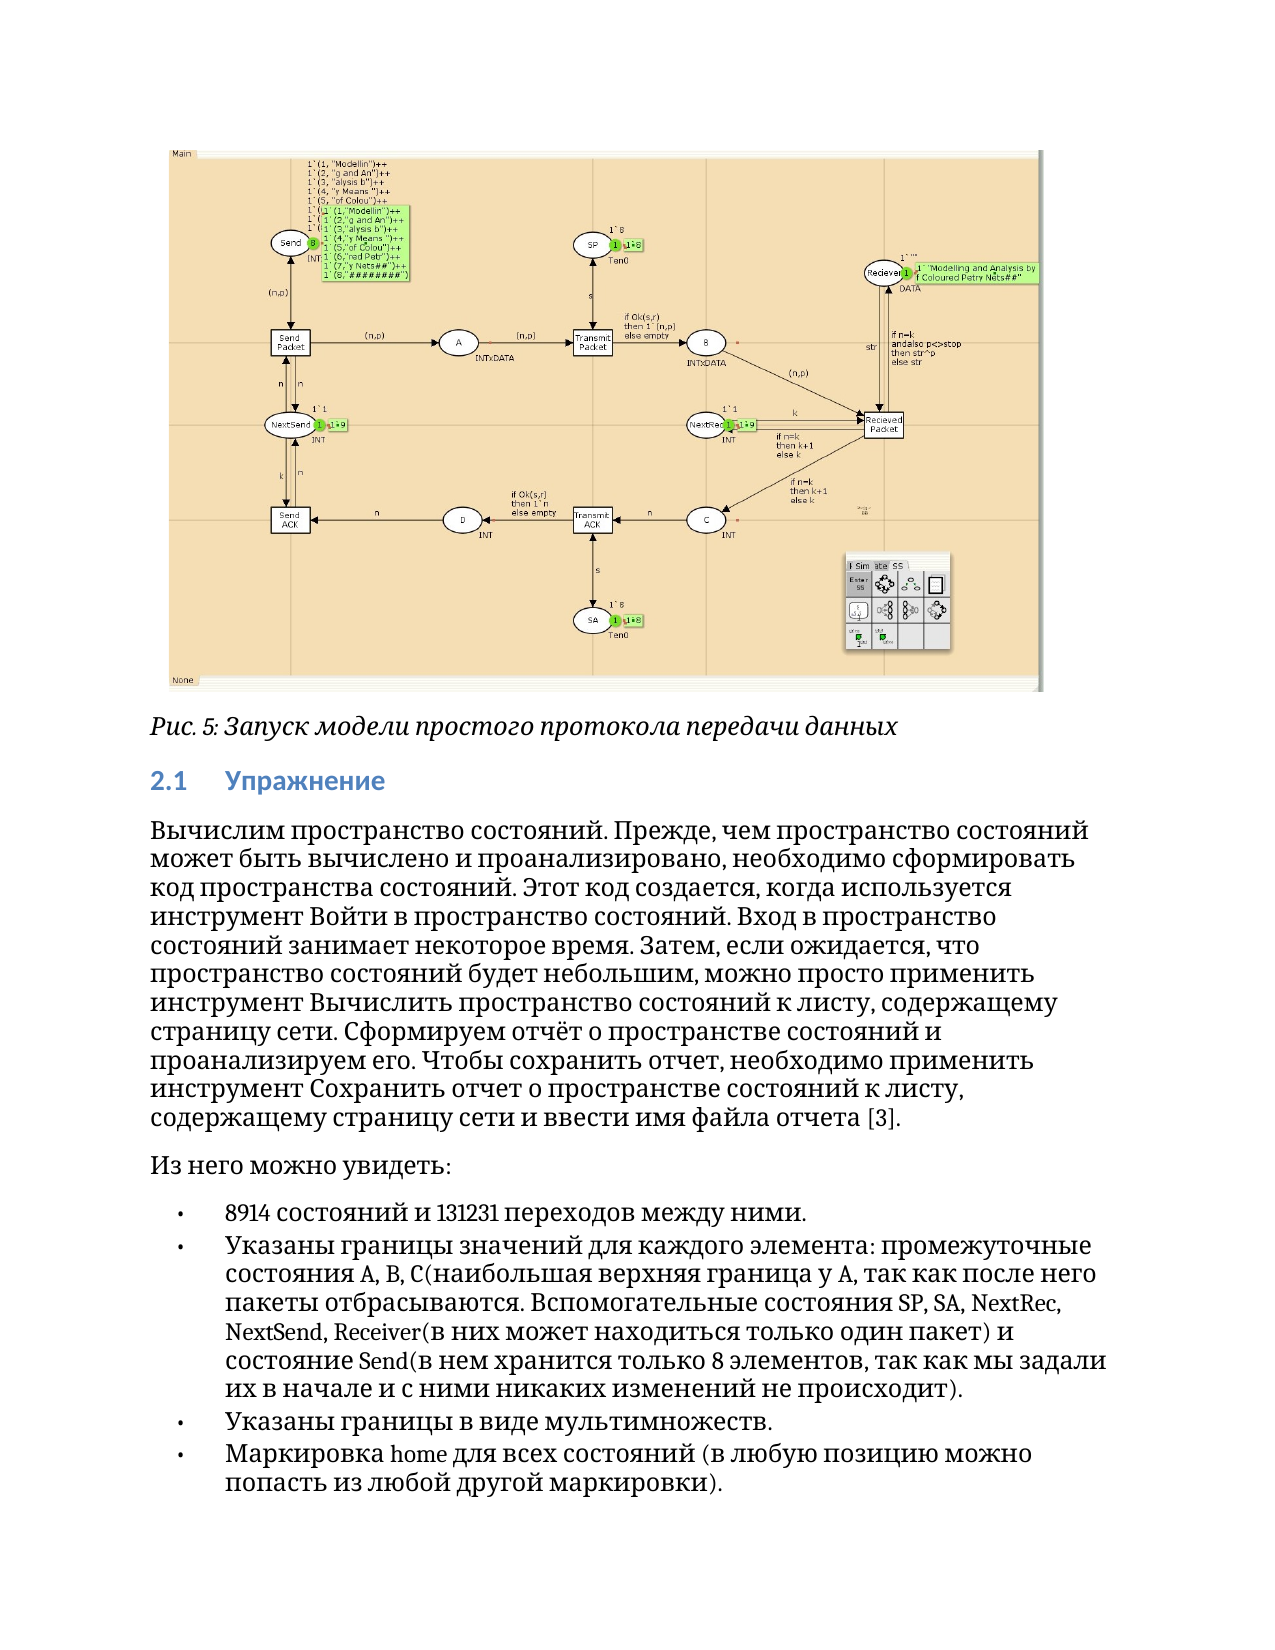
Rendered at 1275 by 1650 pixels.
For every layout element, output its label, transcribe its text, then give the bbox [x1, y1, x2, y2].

list Указаны границы в виде мультимножеств. [175, 1408, 1125, 1437]
text Из него можно увидеть: [150, 1152, 1125, 1180]
picture [168, 150, 1044, 692]
text Рис. 5: Запуск модели простого протокола передачи данных [150, 713, 1125, 741]
subtitle 2.1 Упражнение [150, 762, 1125, 798]
list Указаны границы значений для каждого элемента: промежуточные состояния A, B, C(наибольшая верхняя граница у A, так как после него пакеты отбрасываются. Вспомогательные состояния SP, SA, NextRec, NextSend, Receiver(в них может находиться только один пакет) и состояние Send(в нем хранится только 8 элементов, так как мы задали их в начале и с ними никаких изменений не происходит). [175, 1232, 1125, 1404]
list Маркировка home для всех состояний (в любую позицию можно попасть из любой другой маркировки). [175, 1440, 1125, 1498]
list 8914 состояний и 131231 переходов между ними. [175, 1199, 1125, 1228]
text Вычислим пространство состояний. Прежде, чем пространство состояний может быть вычислено и проанализировано, необходимо сформировать код пространства состояний. Этот код создается, когда используется инструмент Войти в пространство состояний. Вход в пространство состояний занимает некоторое время. Затем, если ожидается, что пространство состояний будет небольшим, можно просто применить инструмент Вычислить пространство состояний к листу, содержащему страницу сети. Сформируем отчёт о пространстве состояний и проанализируем его. Чтобы сохранить отчет, необходимо применить инструмент Сохранить отчет о пространстве состояний к листу, содержащему страницу сети и ввести имя файла отчета [3]. [150, 817, 1125, 1133]
